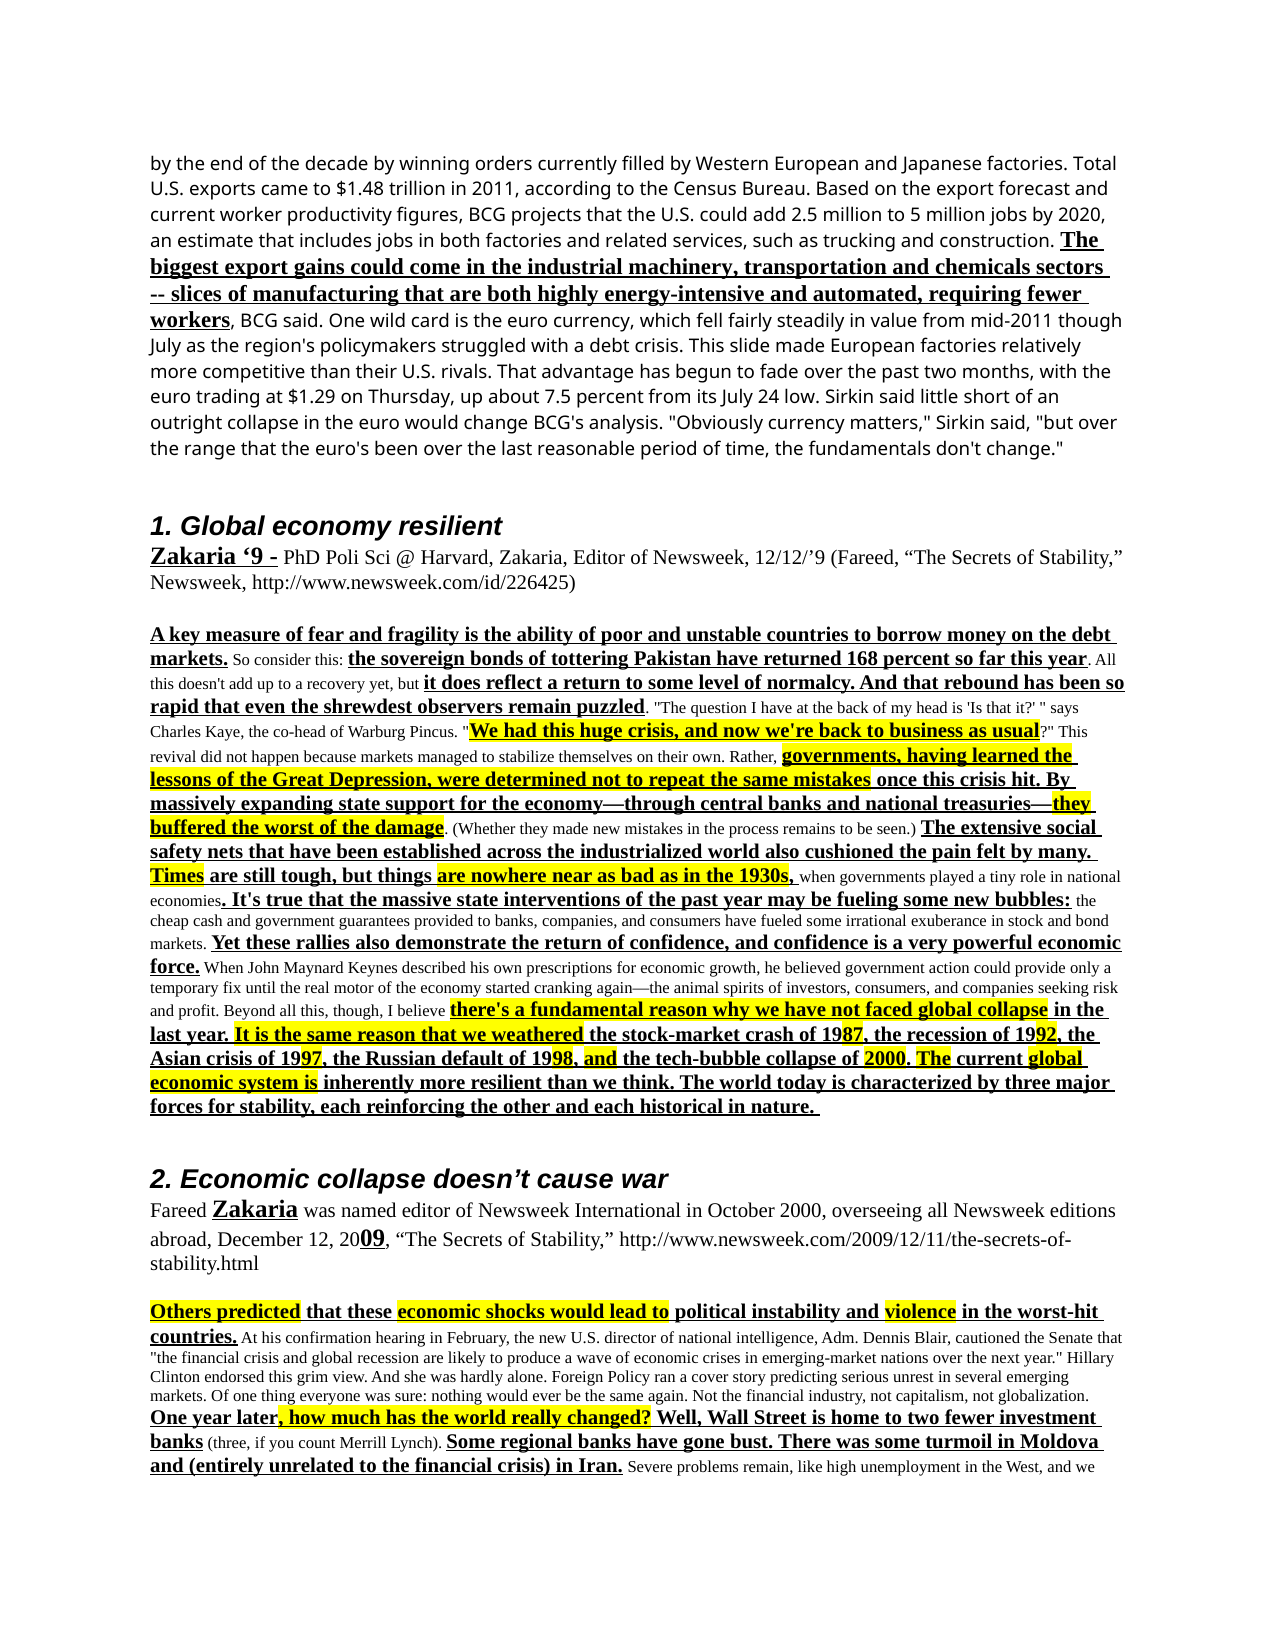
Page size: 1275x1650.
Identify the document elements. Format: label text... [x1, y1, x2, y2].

text 1. Global economy resilient [150, 510, 1125, 541]
text Zakaria ‘9 - PhD Poli Sci @ Harvard, Zakaria, Editor of Newsweek, 12/12/’9 (Fareed, “The Secrets of Stability,” Newsweek, http://www.newsweek.com/id/226425) [150, 541, 1125, 622]
text A key measure of fear and fragility is the ability of poor and unstable countries to borrow money on the debt markets. So consider this: the sovereign bonds of tottering Pakistan have returned 168 percent so far this year. All this doesn't add up to a recovery yet, but it does reflect a return to some level of normalcy. And that rebound has been so rapid that even the shrewdest observers remain puzzled. "The question I have at the back of my head is 'Is that it?' " says Charles Kaye, the co-head of Warburg Pincus. "We had this huge crisis, and now we're back to business as usual?" This revival did not happen because markets managed to stabilize themselves on their own. Rather, governments, having learned the lessons of the Great Depression, were determined not to repeat the same mistakes once this crisis hit. By massively expanding state support for the economy—through central banks and national treasuries—they buffered the worst of the damage. (Whether they made new mistakes in the process remains to be seen.) The extensive social safety nets that have been established across the industrialized world also cushioned the pain felt by many. Times are still tough, but things are nowhere near as bad as in the 1930s, when governments played a tiny role in national economies. It's true that the massive state interventions of the past year may be fueling some new bubbles: the cheap cash and government guarantees provided to banks, companies, and consumers have fueled some irrational exuberance in stock and bond markets. Yet these rallies also demonstrate the return of confidence, and confidence is a very powerful economic force. When John Maynard Keynes described his own prescriptions for economic growth, he believed government action could provide only a temporary fix until the real motor of the economy started cranking again—the animal spirits of investors, consumers, and companies seeking risk and profit. Beyond all this, though, I believe there's a fundamental reason why we have not faced global collapse in the last year. It is the same reason that we weathered the stock-market crash of 1987, the recession of 1992, the Asian crisis of 1997, the Russian default of 1998, and the tech-bubble collapse of 2000. The current global economic system is inherently more resilient than we think. The world today is characterized by three major forces for stability, each reinforcing the other and each historical in nature. [150, 622, 1125, 1118]
text 2. Economic collapse doesn’t cause war [150, 1163, 1125, 1194]
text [150, 150, 1125, 460]
text Fareed Zakaria was named editor of Newsweek International in October 2000, overseeing all Newsweek editions abroad, December 12, 2009, “The Secrets of Stability,” http://www.newsweek.com/2009/12/11/the-secrets-of-stability.html [150, 1194, 1125, 1275]
